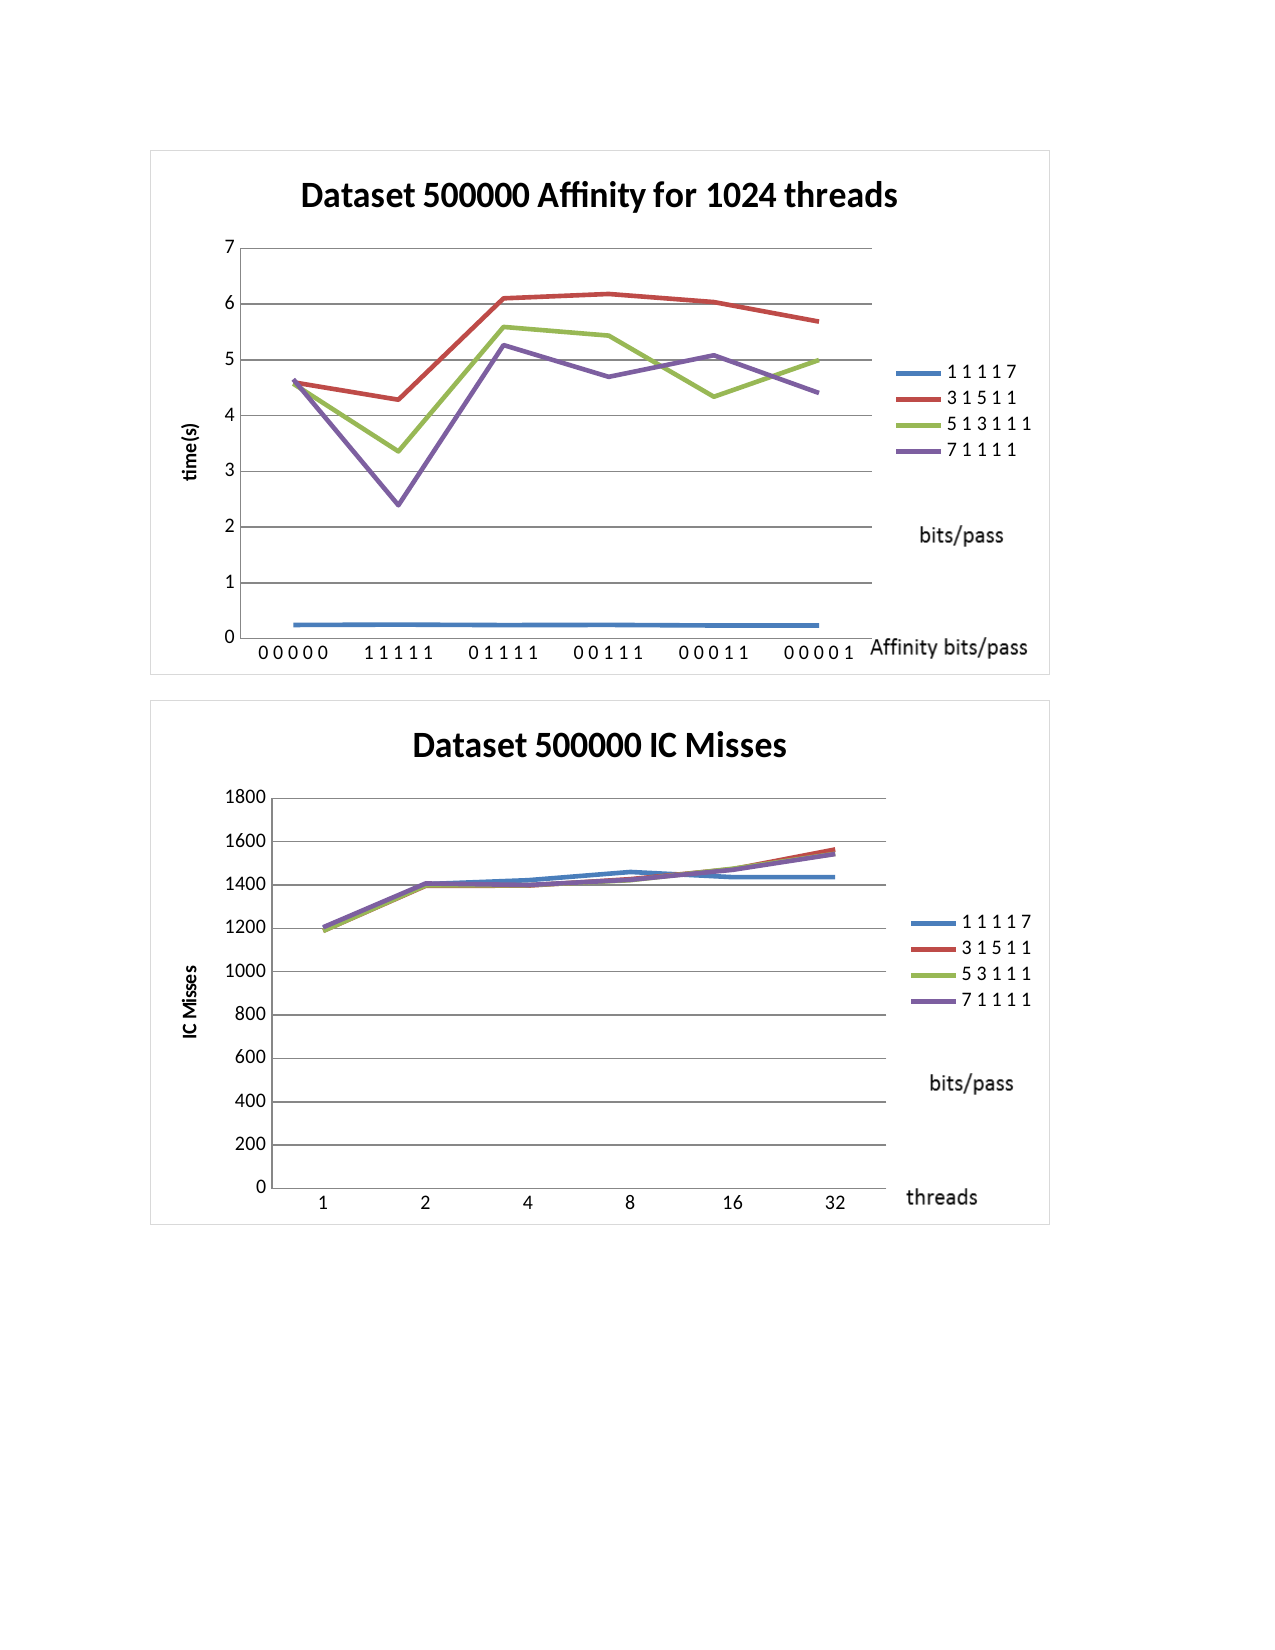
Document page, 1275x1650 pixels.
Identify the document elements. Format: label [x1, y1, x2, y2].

picture [892, 1175, 992, 1225]
picture [915, 1061, 1028, 1111]
picture [856, 625, 1042, 675]
picture [905, 513, 1018, 563]
